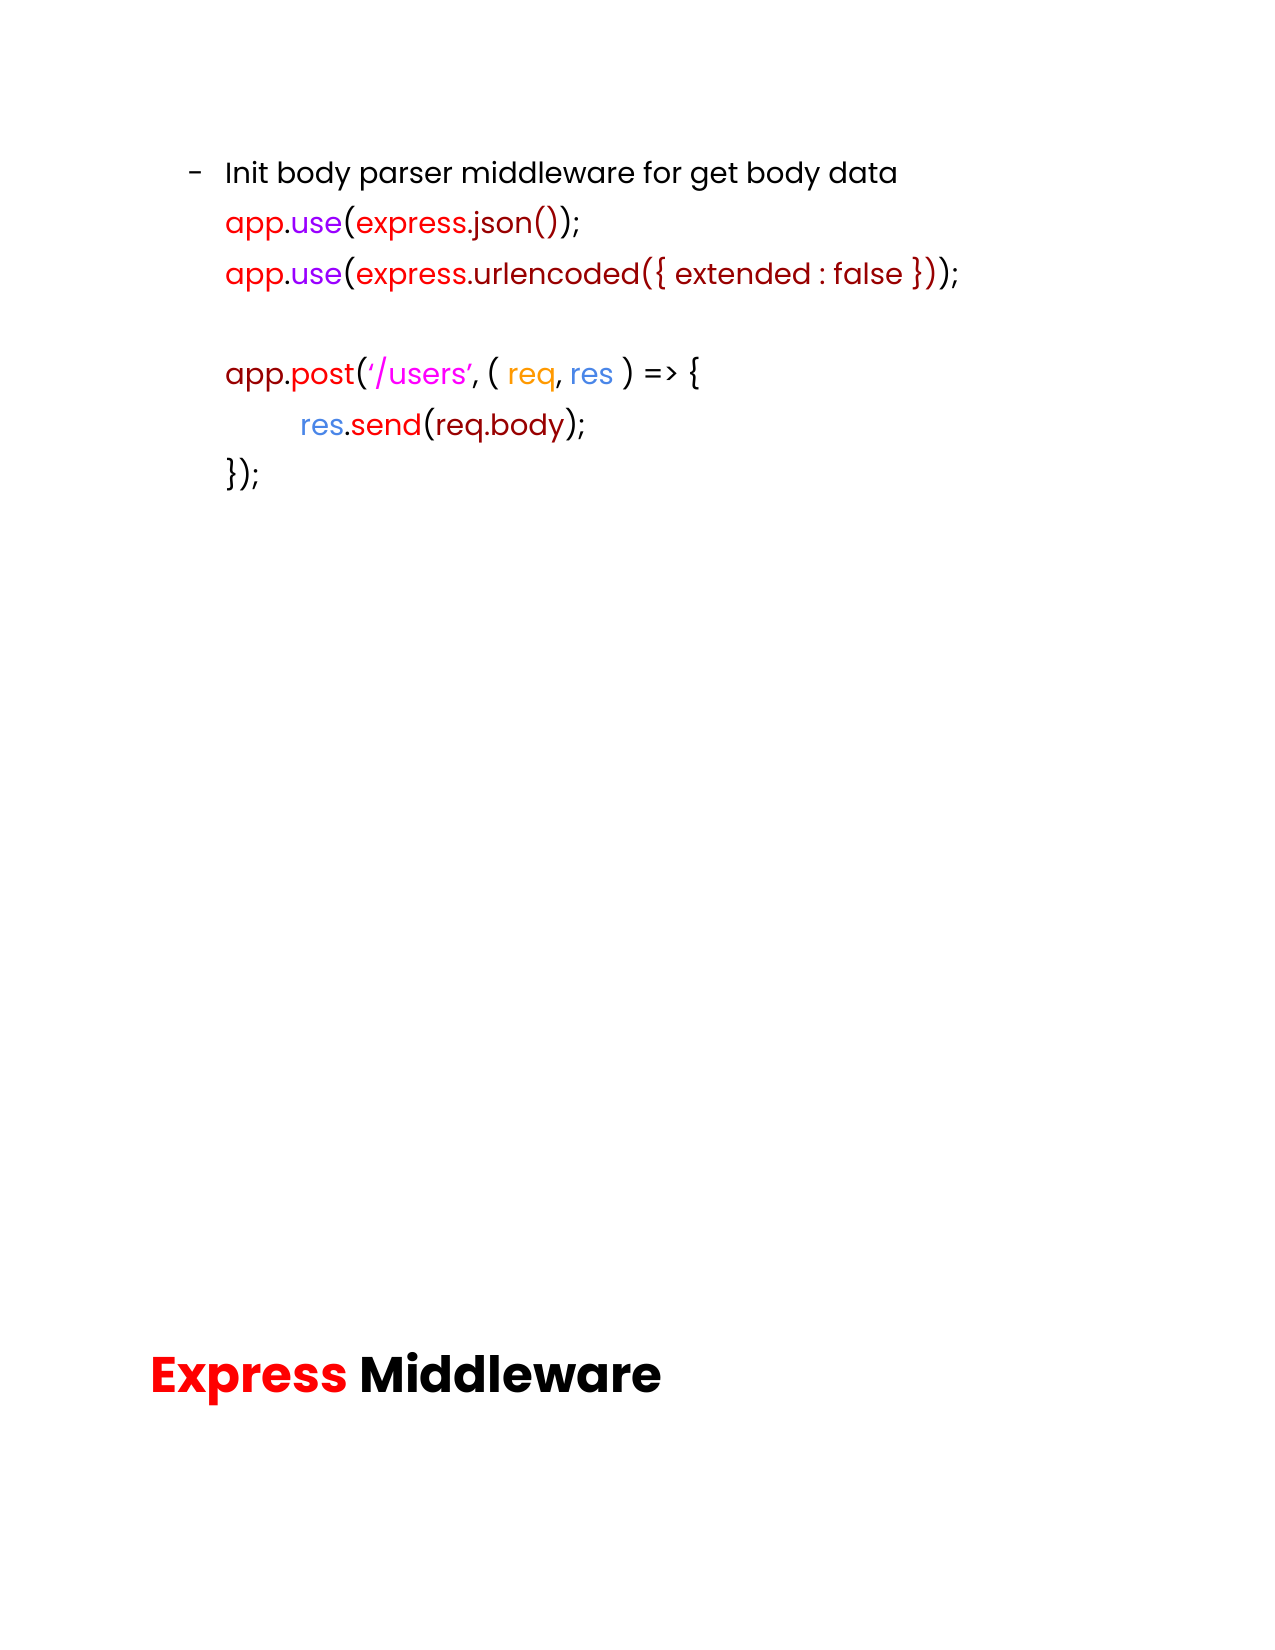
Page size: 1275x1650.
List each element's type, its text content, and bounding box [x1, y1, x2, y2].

text Express Middleware [150, 1335, 1125, 1410]
text app.post(‘/users’, ( req, res ) => { res.send(req.body); }); [150, 301, 1125, 576]
list Init body parser middleware for get body data app.use(express.json()); app.use(express.urlencoded({ extended : false })); [187, 150, 1125, 294]
